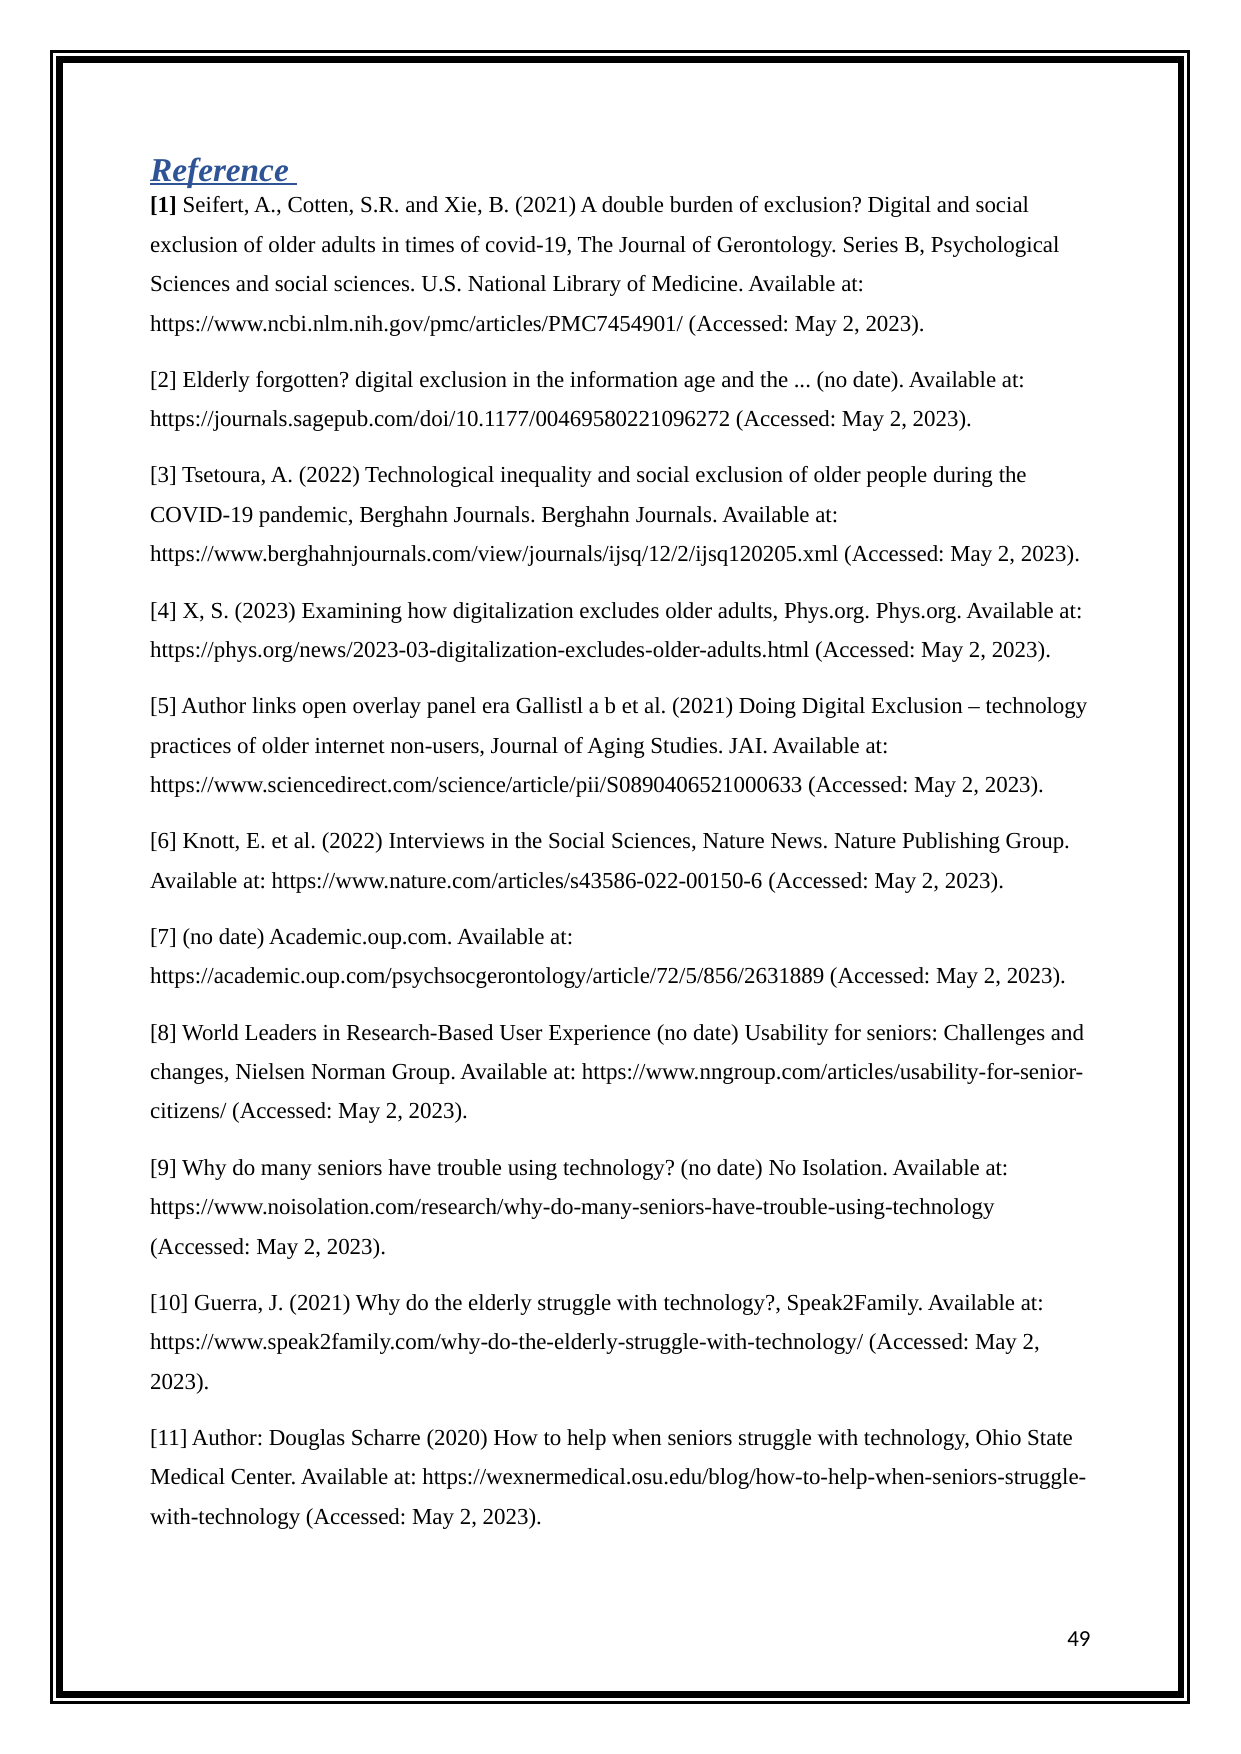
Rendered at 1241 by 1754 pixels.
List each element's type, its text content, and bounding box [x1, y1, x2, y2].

text [8] World Leaders in Research-Based User Experience (no date) Usability for seniors: Challenges and changes, Nielsen Norman Group. Available at: https://www.nngroup.com/articles/usability-for-senior-citizens/ (Accessed: May 2, 2023). [150, 1019, 1090, 1124]
subtitle Reference [150, 150, 1090, 188]
text [6] Knott, E. et al. (2022) Interviews in the Social Sciences, Nature News. Nature Publishing Group. Available at: https://www.nature.com/articles/s43586-022-00150-6 (Accessed: May 2, 2023). [150, 827, 1090, 893]
text [5] Author links open overlay panel era Gallistl a b et al. (2021) Doing Digital Exclusion – technology practices of older internet non-users, Journal of Aging Studies. JAI. Available at: https://www.sciencedirect.com/science/article/pii/S0890406521000633 (Accessed: May 2, 2023). [150, 692, 1090, 798]
text [7] (no date) Academic.oup.com. Available at: https://academic.oup.com/psychsocgerontology/article/72/5/856/2631889 (Accessed: May 2, 2023). [150, 923, 1090, 989]
text [3] Tsetoura, A. (2022) Technological inequality and social exclusion of older people during the COVID-19 pandemic, Berghahn Journals. Berghahn Journals. Available at: https://www.berghahnjournals.com/view/journals/ijsq/12/2/ijsq120205.xml (Accessed: May 2, 2023). [150, 462, 1090, 567]
text [1] Seifert, A., Cotten, S.R. and Xie, B. (2021) A double burden of exclusion? Digital and social exclusion of older adults in times of covid-19, The Journal of Gerontology. Series B, Psychological Sciences and social sciences. U.S. National Library of Medicine. Available at: https://www.ncbi.nlm.nih.gov/pmc/articles/PMC7454901/ (Accessed: May 2, 2023). [150, 191, 1090, 336]
text [10] Guerra, J. (2021) Why do the elderly struggle with technology?, Speak2Family. Available at: https://www.speak2family.com/why-do-the-elderly-struggle-with-technology/ (Accessed: May 2, 2023). [150, 1289, 1090, 1394]
text [2] Elderly forgotten? digital exclusion in the information age and the ... (no date). Available at: https://journals.sagepub.com/doi/10.1177/00469580221096272 (Accessed: May 2, 2023). [150, 366, 1090, 432]
text [11] Author: Douglas Scharre (2020) How to help when seniors struggle with technology, Ohio State Medical Center. Available at: https://wexnermedical.osu.edu/blog/how-to-help-when-seniors-struggle-with-technology (Accessed: May 2, 2023). [150, 1424, 1090, 1529]
text [4] X, S. (2023) Examining how digitalization excludes older adults, Phys.org. Phys.org. Available at: https://phys.org/news/2023-03-digitalization-excludes-older-adults.html (Accessed: May 2, 2023). [150, 597, 1090, 662]
text [9] Why do many seniors have trouble using technology? (no date) No Isolation. Available at: https://www.noisolation.com/research/why-do-many-seniors-have-trouble-using-technology (Accessed: May 2, 2023). [150, 1154, 1090, 1259]
